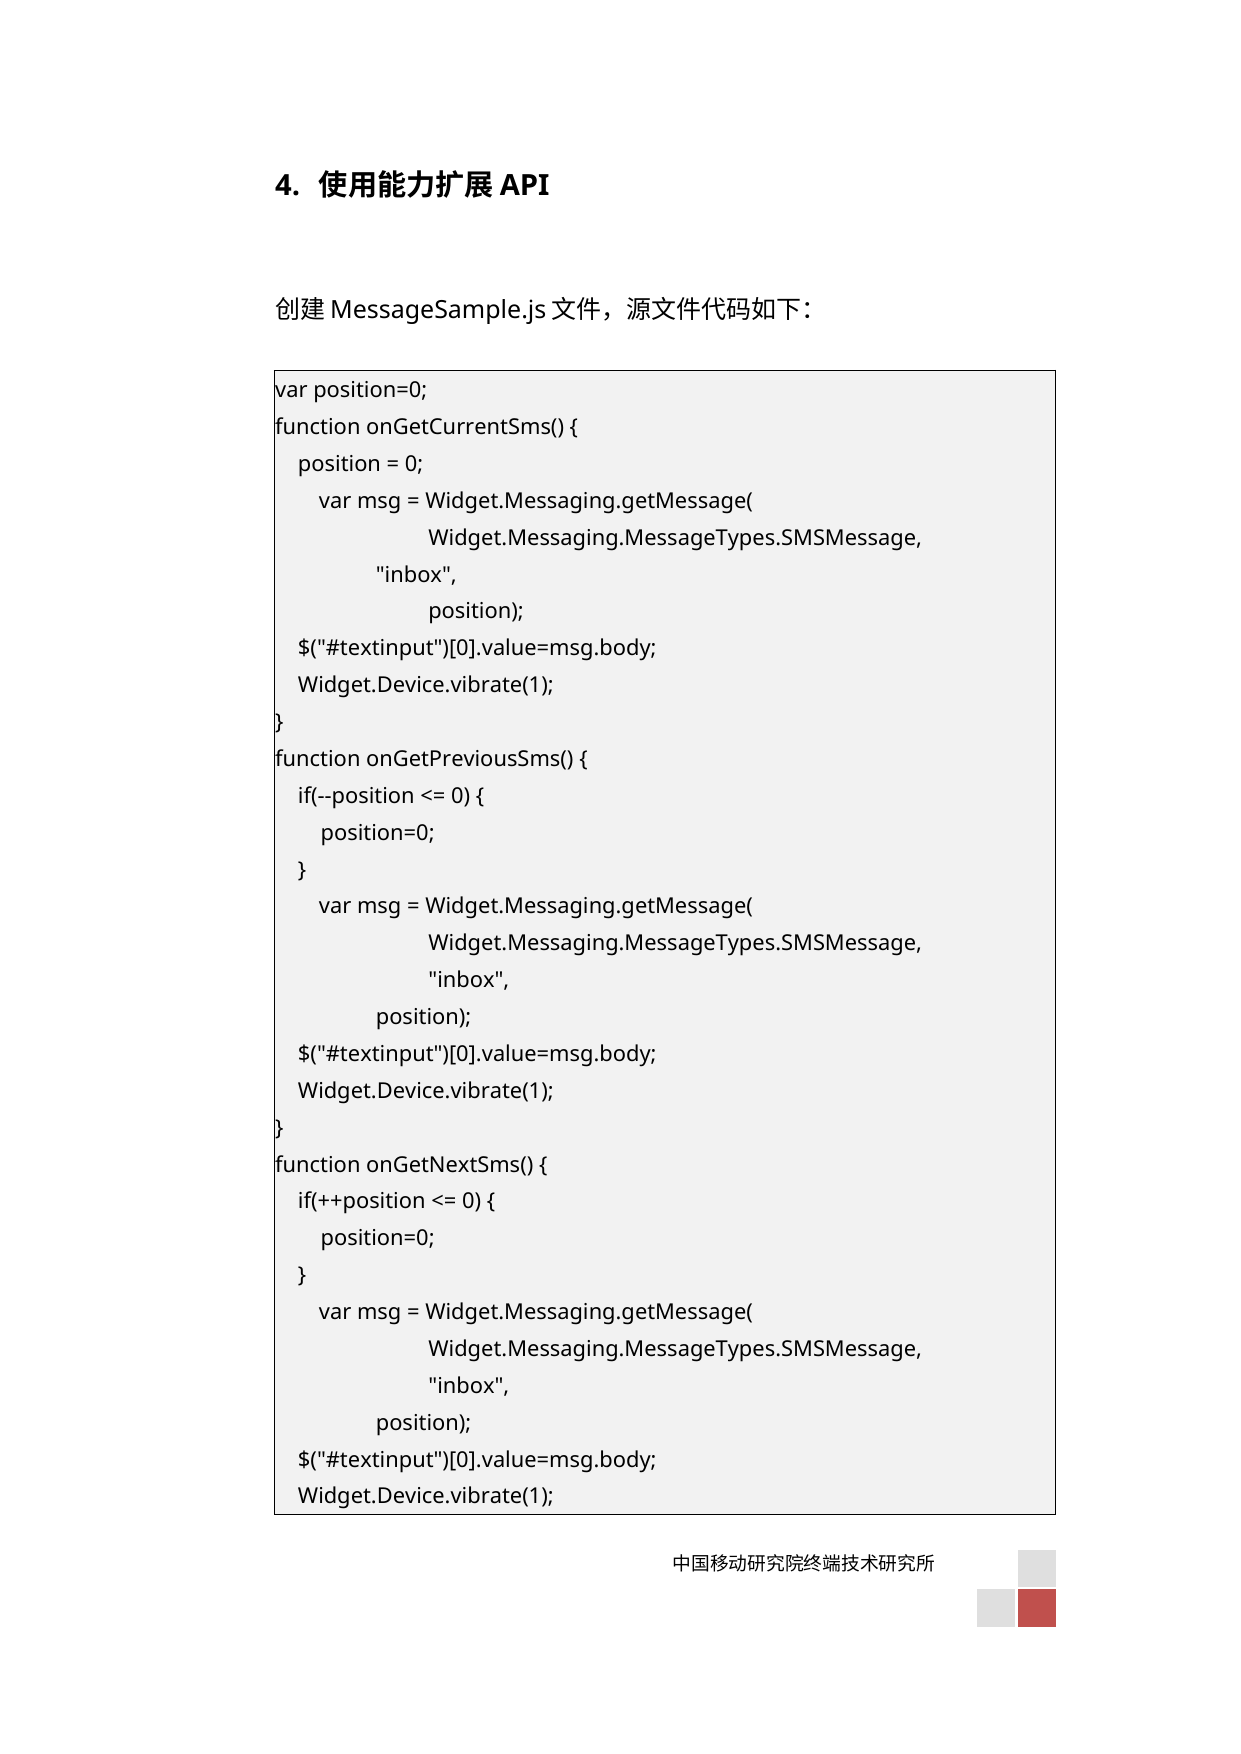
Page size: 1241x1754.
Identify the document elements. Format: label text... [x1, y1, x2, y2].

text "inbox", [275, 1365, 1055, 1401]
text 使用能力扩展API [275, 151, 1053, 216]
text Widget.Messaging.MessageTypes.SMSMessage, [275, 923, 1055, 958]
text } [275, 849, 1055, 885]
text Widget.Messaging.MessageTypes.SMSMessage, [275, 1328, 1055, 1364]
text position); [275, 1402, 1055, 1438]
text Widget.Messaging.MessageTypes.SMSMessage, [275, 517, 1055, 553]
text function onGetPreviousSms() { [275, 738, 1055, 774]
text function onGetNextSms() { [275, 1144, 1055, 1180]
text } [275, 1107, 1055, 1143]
text 创建MessageSample.js文件，源文件代码如下： [275, 276, 1053, 341]
text "inbox", [275, 554, 1055, 590]
text var msg = Widget.Messaging.getMessage( [275, 886, 1055, 922]
text var msg = Widget.Messaging.getMessage( [275, 1292, 1055, 1327]
text } [275, 702, 1055, 737]
text Widget.Device.vibrate(1); [275, 1476, 1055, 1514]
text $("#textinput")[0].value=msg.body; [275, 1033, 1055, 1069]
text position); [275, 591, 1055, 627]
text if(--position <= 0) { [275, 775, 1055, 811]
text function onGetCurrentSms() { [275, 407, 1055, 442]
text Widget.Device.vibrate(1); [275, 1070, 1055, 1106]
text position = 0; [275, 443, 1055, 479]
text position=0; [275, 812, 1055, 848]
text var position=0; [275, 371, 1055, 405]
text if(++position <= 0) { [275, 1181, 1055, 1217]
text var msg = Widget.Messaging.getMessage( [275, 480, 1055, 516]
text $("#textinput")[0].value=msg.body; [275, 628, 1055, 663]
text position=0; [275, 1218, 1055, 1253]
text "inbox", [275, 960, 1055, 995]
text } [275, 1255, 1055, 1290]
text $("#textinput")[0].value=msg.body; [275, 1439, 1055, 1475]
text Widget.Device.vibrate(1); [275, 665, 1055, 700]
text position); [275, 997, 1055, 1032]
